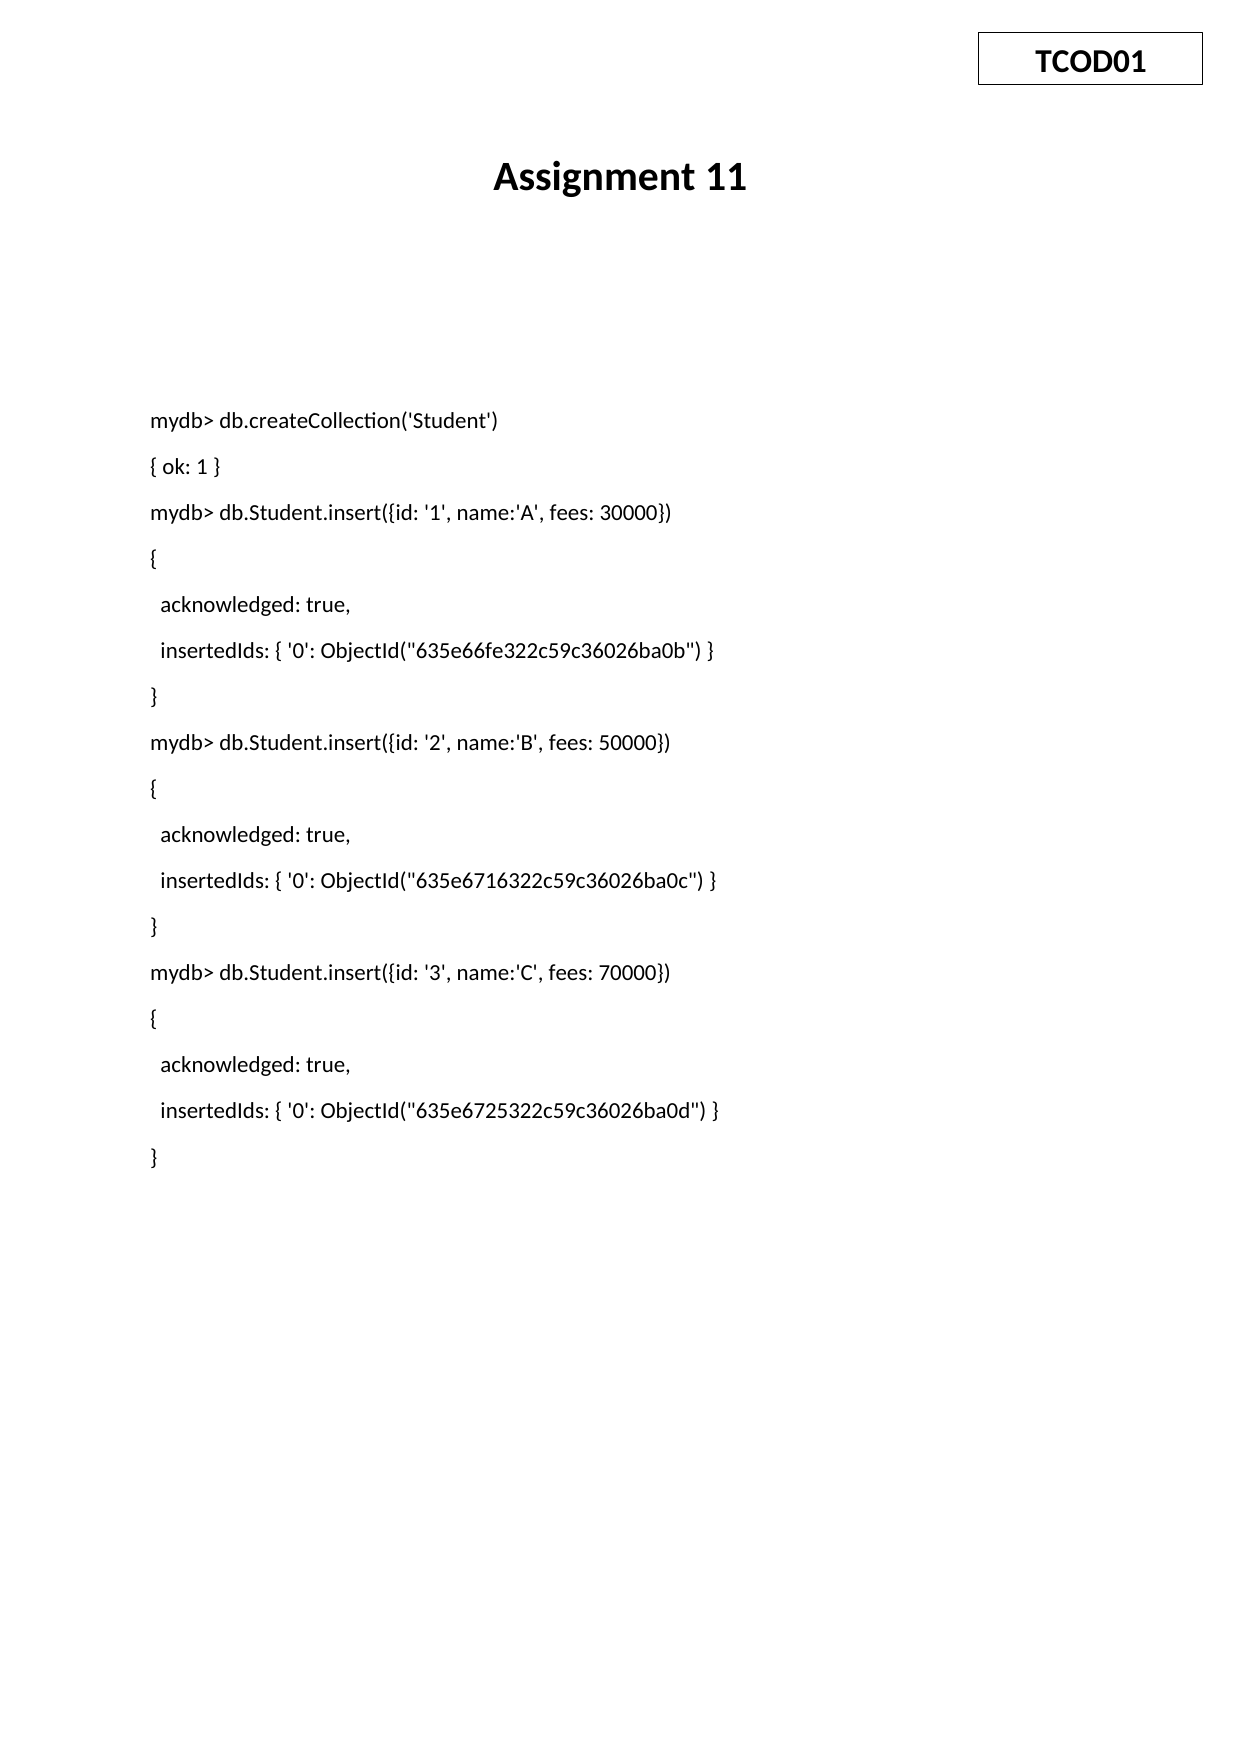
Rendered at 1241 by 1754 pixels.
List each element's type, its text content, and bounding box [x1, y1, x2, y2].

text acknowledged: true, [150, 590, 1090, 618]
text insertedIds: { '0': ObjectId("635e66fe322c59c36026ba0b") } [150, 636, 1090, 664]
text mydb> db.Student.insert({id: '2', name:'B', fees: 50000}) [150, 728, 1090, 756]
text } [150, 1143, 1090, 1171]
text insertedIds: { '0': ObjectId("635e6716322c59c36026ba0c") } [150, 866, 1090, 894]
text mydb> db.Student.insert({id: '3', name:'C', fees: 70000}) [150, 958, 1090, 987]
text mydb> db.createCollection('Student') [150, 406, 1090, 434]
text { [150, 774, 1090, 802]
text { [150, 544, 1090, 572]
text { [150, 1004, 1090, 1033]
text acknowledged: true, [150, 1051, 1090, 1079]
text { ok: 1 } [150, 452, 1090, 480]
text insertedIds: { '0': ObjectId("635e6725322c59c36026ba0d") } [150, 1097, 1090, 1125]
text } [150, 682, 1090, 710]
text } [150, 912, 1090, 941]
text acknowledged: true, [150, 820, 1090, 848]
text mydb> db.Student.insert({id: '1', name:'A', fees: 30000}) [150, 498, 1090, 526]
text Assignment 11 [150, 150, 1090, 201]
